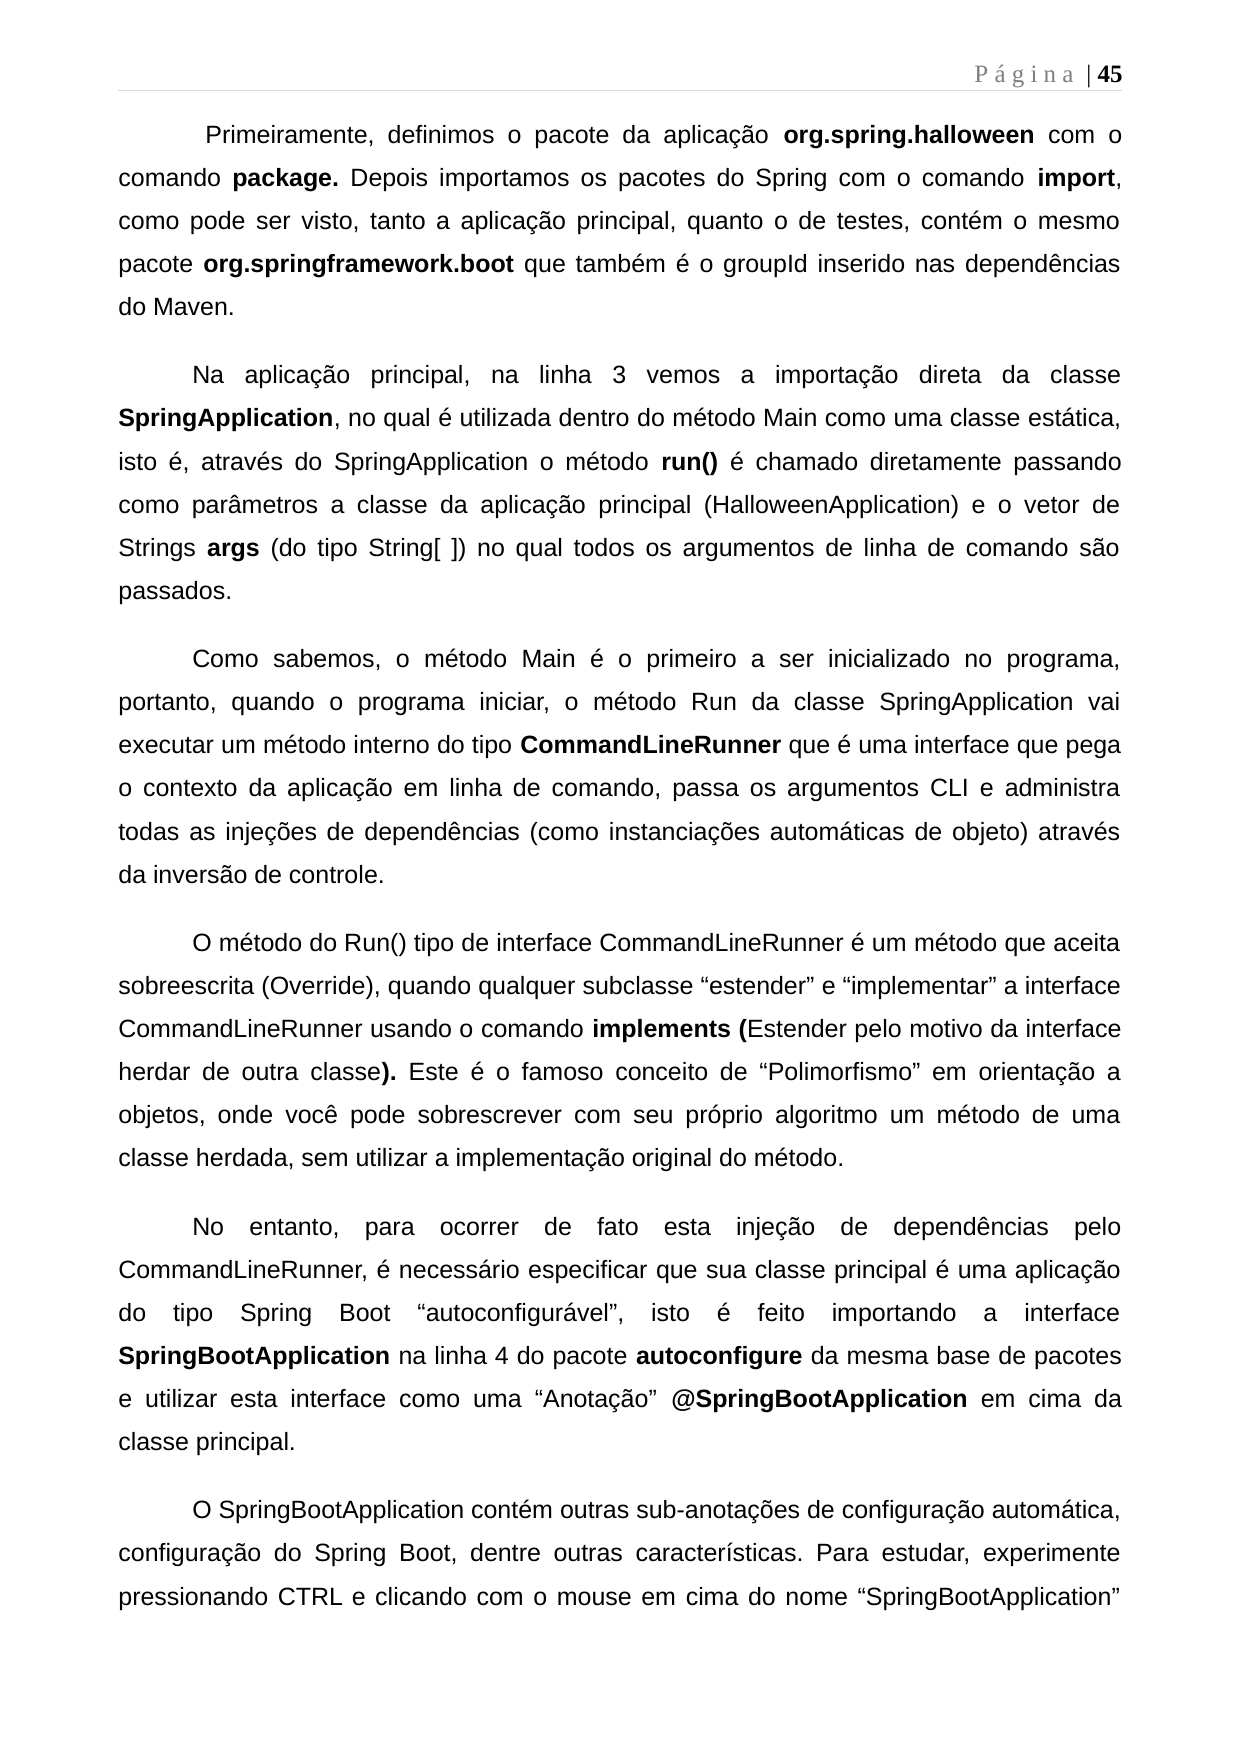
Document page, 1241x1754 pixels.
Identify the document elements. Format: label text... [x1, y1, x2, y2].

text O método do Run() tipo de interface CommandLineRunner é um método que aceita sobreescrita (Override), quando qualquer subclasse “estender” e “implementar” a interface CommandLineRunner usando o comando implements (Estender pelo motivo da interface herdar de outra classe). Este é o famoso conceito de “Polimorfismo” em orientação a objetos, onde você pode sobrescrever com seu próprio algoritmo um método de uma classe herdada, sem utilizar a implementação original do método. [118, 928, 1122, 1172]
text No entanto, para ocorrer de fato esta injeção de dependências pelo CommandLineRunner, é necessário especificar que sua classe principal é uma aplicação do tipo Spring Boot “autoconfigurável”, isto é feito importando a interface SpringBootApplication na linha 4 do pacote autoconfigure da mesma base de pacotes e utilizar esta interface como uma “Anotação” @SpringBootApplication em cima da classe principal. [118, 1212, 1122, 1456]
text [118, 1495, 1122, 1610]
text Como sabemos, o método Main é o primeiro a ser inicializado no programa, portanto, quando o programa iniciar, o método Run da classe SpringApplication vai executar um método interno do tipo CommandLineRunner que é uma interface que pega o contexto da aplicação em linha de comando, passa os argumentos CLI e administra todas as injeções de dependências (como instanciações automáticas de objeto) através da inversão de controle. [118, 644, 1122, 888]
text Primeiramente, definimos o pacote da aplicação org.spring.halloween com o comando package. Depois importamos os pacotes do Spring com o comando import, como pode ser visto, tanto a aplicação principal, quanto o de testes, contém o mesmo pacote org.springframework.boot que também é o groupId inserido nas dependências do Maven. [118, 120, 1122, 321]
text Na aplicação principal, na linha 3 vemos a importação direta da classe SpringApplication, no qual é utilizada dentro do método Main como uma classe estática, isto é, através do SpringApplication o método run() é chamado diretamente passando como parâmetros a classe da aplicação principal (HalloweenApplication) e o vetor de Strings args (do tipo String[ ]) no qual todos os argumentos de linha de comando são passados. [118, 360, 1122, 605]
